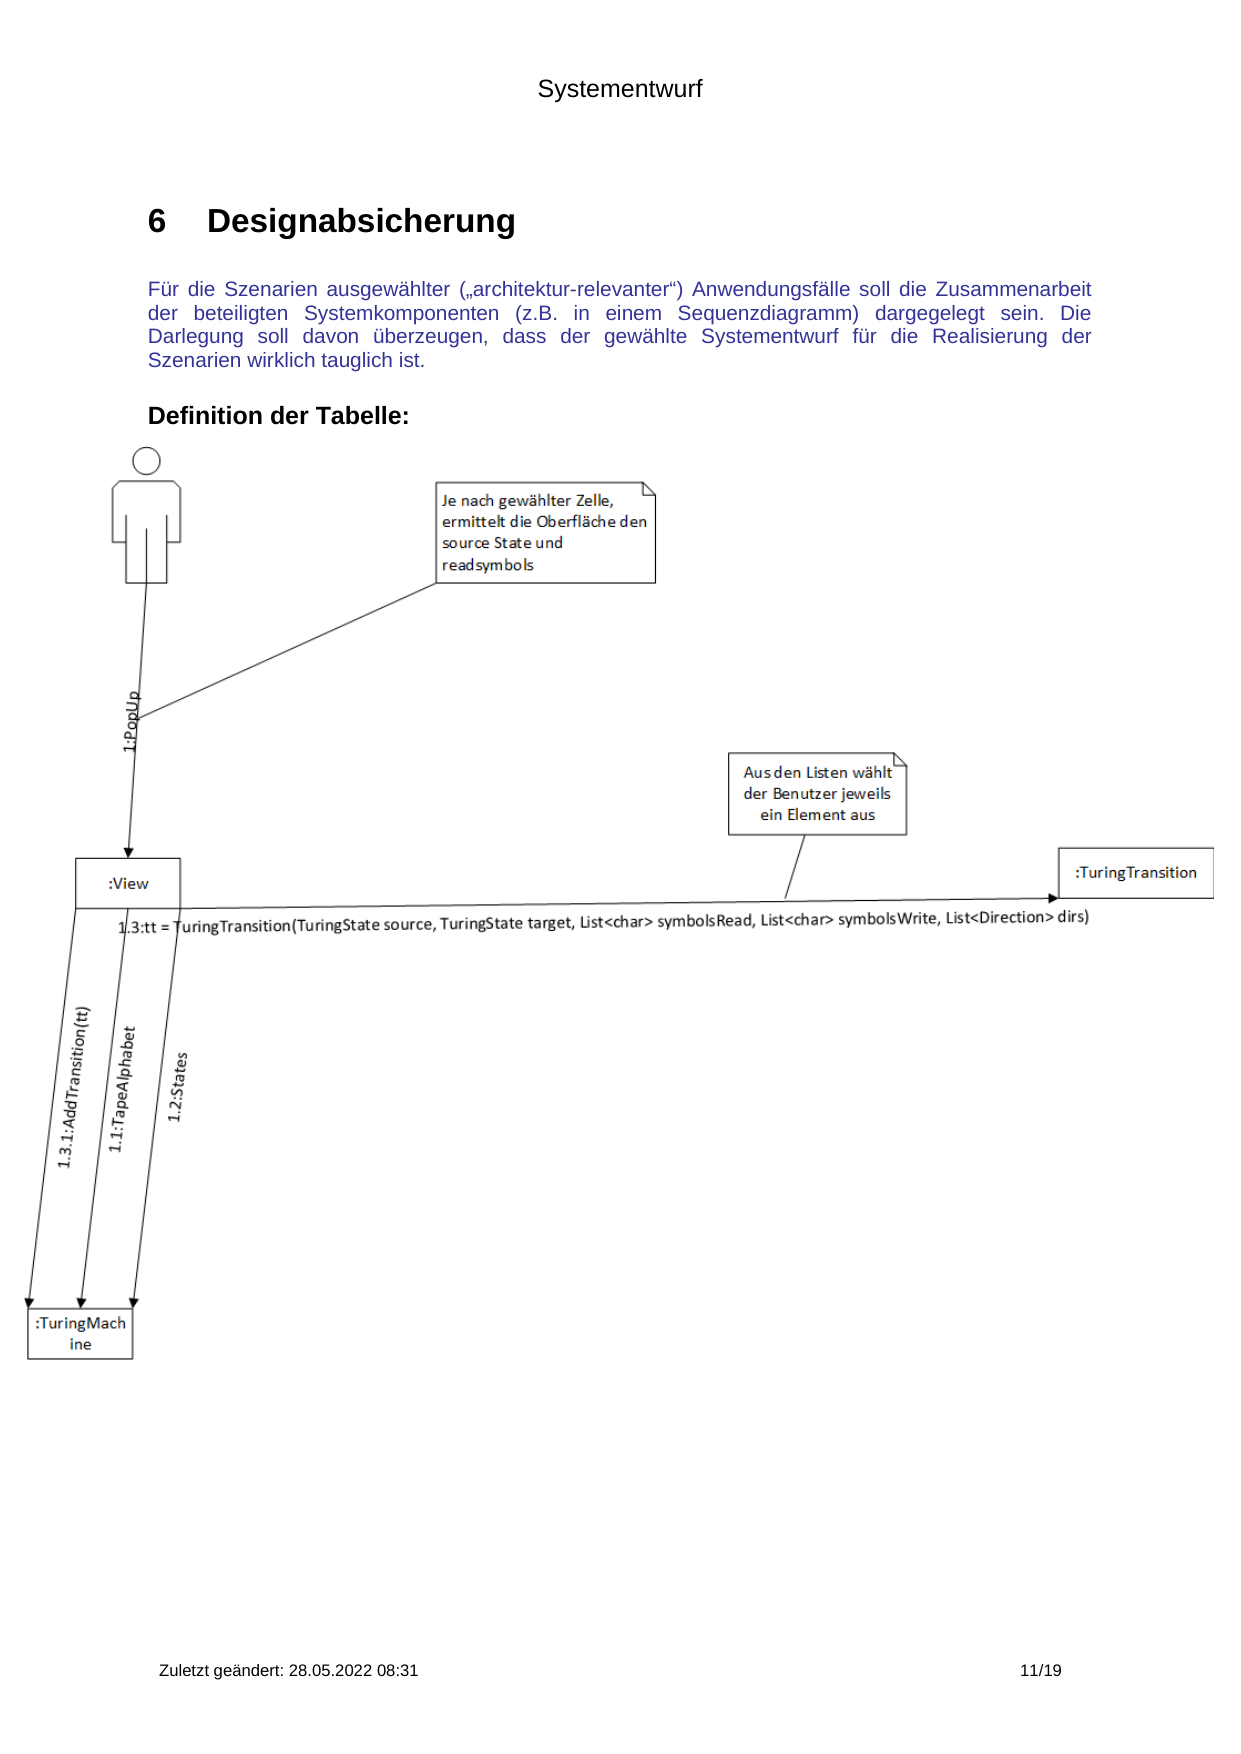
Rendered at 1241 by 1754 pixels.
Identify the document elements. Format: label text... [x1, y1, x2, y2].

subtitle Designabsicherung [148, 201, 1092, 240]
picture [23, 446, 1214, 1358]
text Für die Szenarien ausgewählter („architektur-relevanter“) Anwendungsfälle soll die Zusammenarbeit der beteiligten Systemkomponenten (z.B. in einem Sequenzdiagramm) dargegelegt sein. Die Darlegung soll davon überzeugen, dass der gewählte Systementwurf für die Realisierung der Szenarien wirklich tauglich ist. [148, 276, 1092, 372]
text Definition der Tabelle: [148, 401, 1092, 430]
